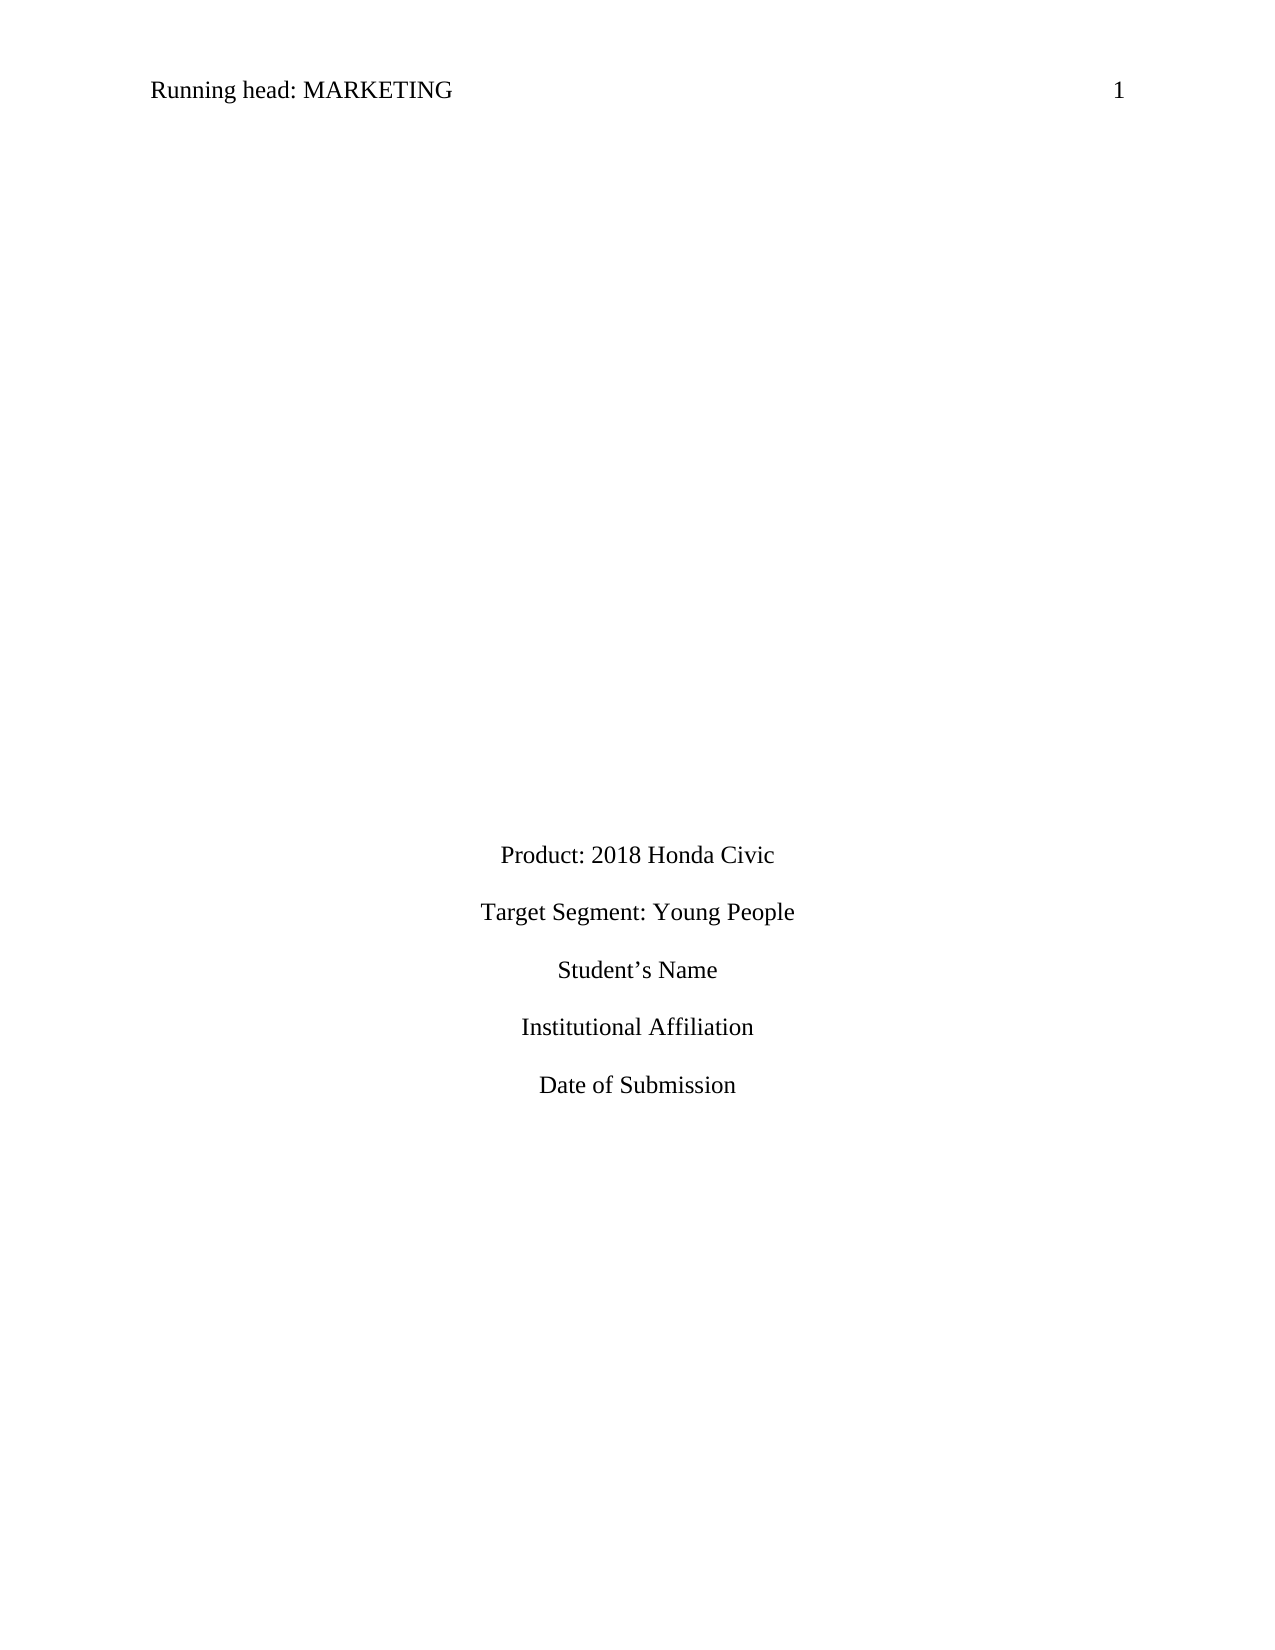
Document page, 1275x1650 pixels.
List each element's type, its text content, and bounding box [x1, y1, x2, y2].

text Institutional Affiliation [150, 1012, 1125, 1041]
text Student’s Name [150, 955, 1125, 984]
text Target Segment: Young People [150, 897, 1125, 926]
text Product: 2018 Honda Civic [150, 840, 1125, 869]
text Date of Submission [150, 1070, 1125, 1099]
